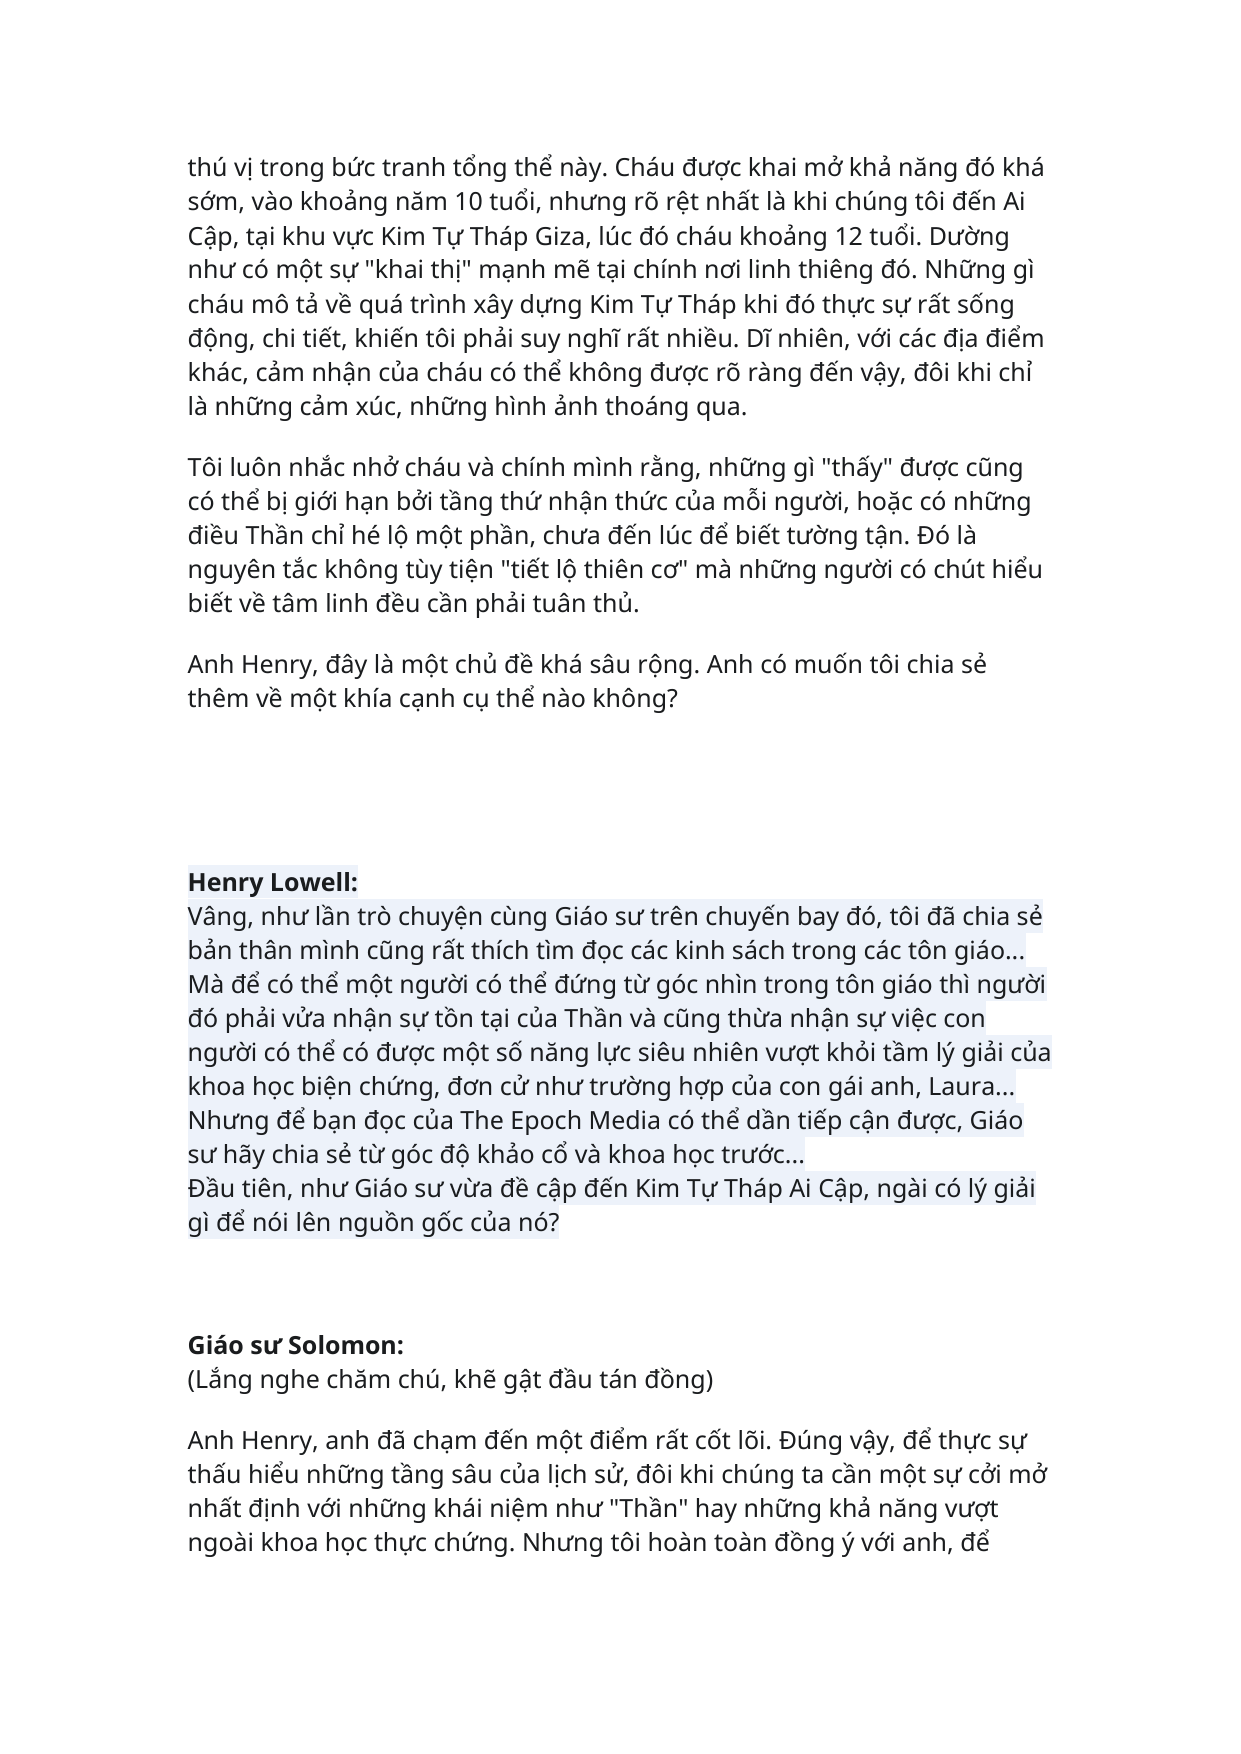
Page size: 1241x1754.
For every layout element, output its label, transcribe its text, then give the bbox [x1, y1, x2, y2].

text Henry Lowell: Vâng, như lần trò chuyện cùng Giáo sư trên chuyến bay đó, tôi đã chia sẻ bản thân mình cũng rất thích tìm đọc các kinh sách trong các tôn giáo... Mà để có thể một người có thể đứng từ góc nhìn trong tôn giáo thì người đó phải vửa nhận sự tồn tại của Thần và cũng thừa nhận sự việc con người có thể có được một số năng lực siêu nhiên vượt khỏi tầm lý giải của khoa học biện chứng, đơn cử như trường hợp của con gái anh, Laura... Nhưng để bạn đọc của The Epoch Media có thể dần tiếp cận được, Giáo sư hãy chia sẻ từ góc độ khảo cổ và khoa học trước... Đầu tiên, như Giáo sư vừa đề cập đến Kim Tự Tháp Ai Cập, ngài có lý giải gì để nói lên nguồn gốc của nó? [187, 864, 1053, 1239]
text Tôi luôn nhắc nhở cháu và chính mình rằng, những gì "thấy" được cũng có thể bị giới hạn bởi tầng thứ nhận thức của mỗi người, hoặc có những điều Thần chỉ hé lộ một phần, chưa đến lúc để biết tường tận. Đó là nguyên tắc không tùy tiện "tiết lộ thiên cơ" mà những người có chút hiểu biết về tâm linh đều cần phải tuân thủ. [187, 449, 1053, 620]
text Anh Henry, đây là một chủ đề khá sâu rộng. Anh có muốn tôi chia sẻ thêm về một khía cạnh cụ thể nào không? [678, 647, 1053, 715]
text Giáo sư Solomon: (Lắng nghe chăm chú, khẽ gật đầu tán đồng) [187, 1327, 1053, 1396]
